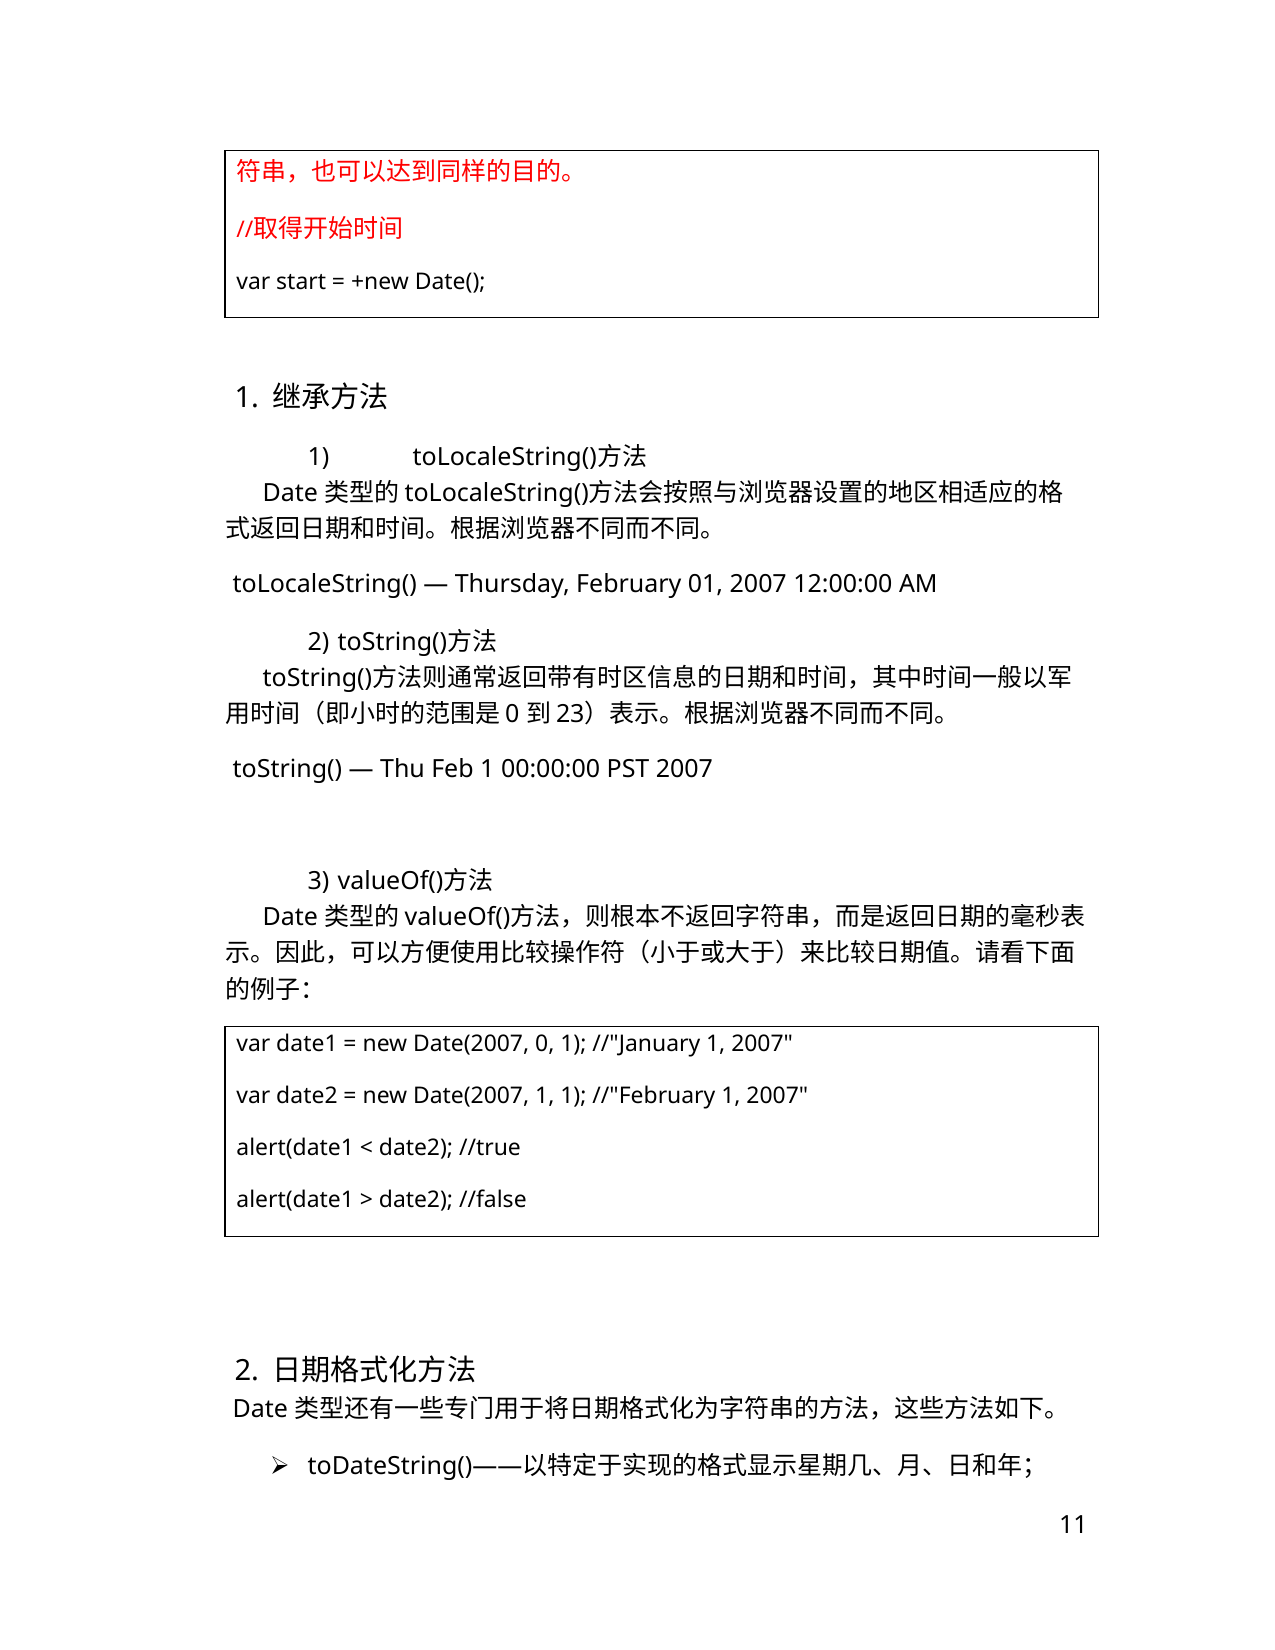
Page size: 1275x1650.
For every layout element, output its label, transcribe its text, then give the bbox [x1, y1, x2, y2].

subtitle toString()方法 [262, 621, 1087, 657]
subtitle toLocaleString()方法 [262, 436, 1087, 473]
text Date 类型的valueOf()方法，则根本不返回字符串，而是返回日期的毫秒表示。因此，可以方便使用比较操作符（小于或大于）来比较日期值。请看下面的例子： [225, 897, 1087, 1005]
text Date 类型的toLocaleString()方法会按照与浏览器设置的地区相适应的格式返回日期和时间。根据浏览器不同而不同。 [225, 473, 1087, 545]
subtitle 继承方法 [234, 373, 1087, 416]
text toString() — Thu Feb 1 00:00:00 PST 2007 [187, 751, 1087, 784]
list toDateString()——以特定于实现的格式显示星期几、月、日和年； [270, 1446, 1087, 1482]
subtitle valueOf()方法 [262, 860, 1087, 897]
table_header var date1 = new Date(2007, 0, 1); //"January 1, 2007" var date2 = new Date(2007, 1, 1); //"February 1, 2007" alert(date1 < date2); //true alert(date1 > date2); //false [226, 1027, 1098, 1236]
subtitle 日期格式化方法 [234, 1346, 1087, 1389]
text toString()方法则通常返回带有时区信息的日期和时间，其中时间一般以军用时间（即小时的范围是0 到23）表示。根据浏览器不同而不同。 [225, 657, 1087, 730]
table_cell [226, 151, 1098, 317]
text Date 类型还有一些专门用于将日期格式化为字符串的方法，这些方法如下。 [187, 1389, 1087, 1425]
text toLocaleString() — Thursday, February 01, 2007 12:00:00 AM [187, 566, 1087, 600]
